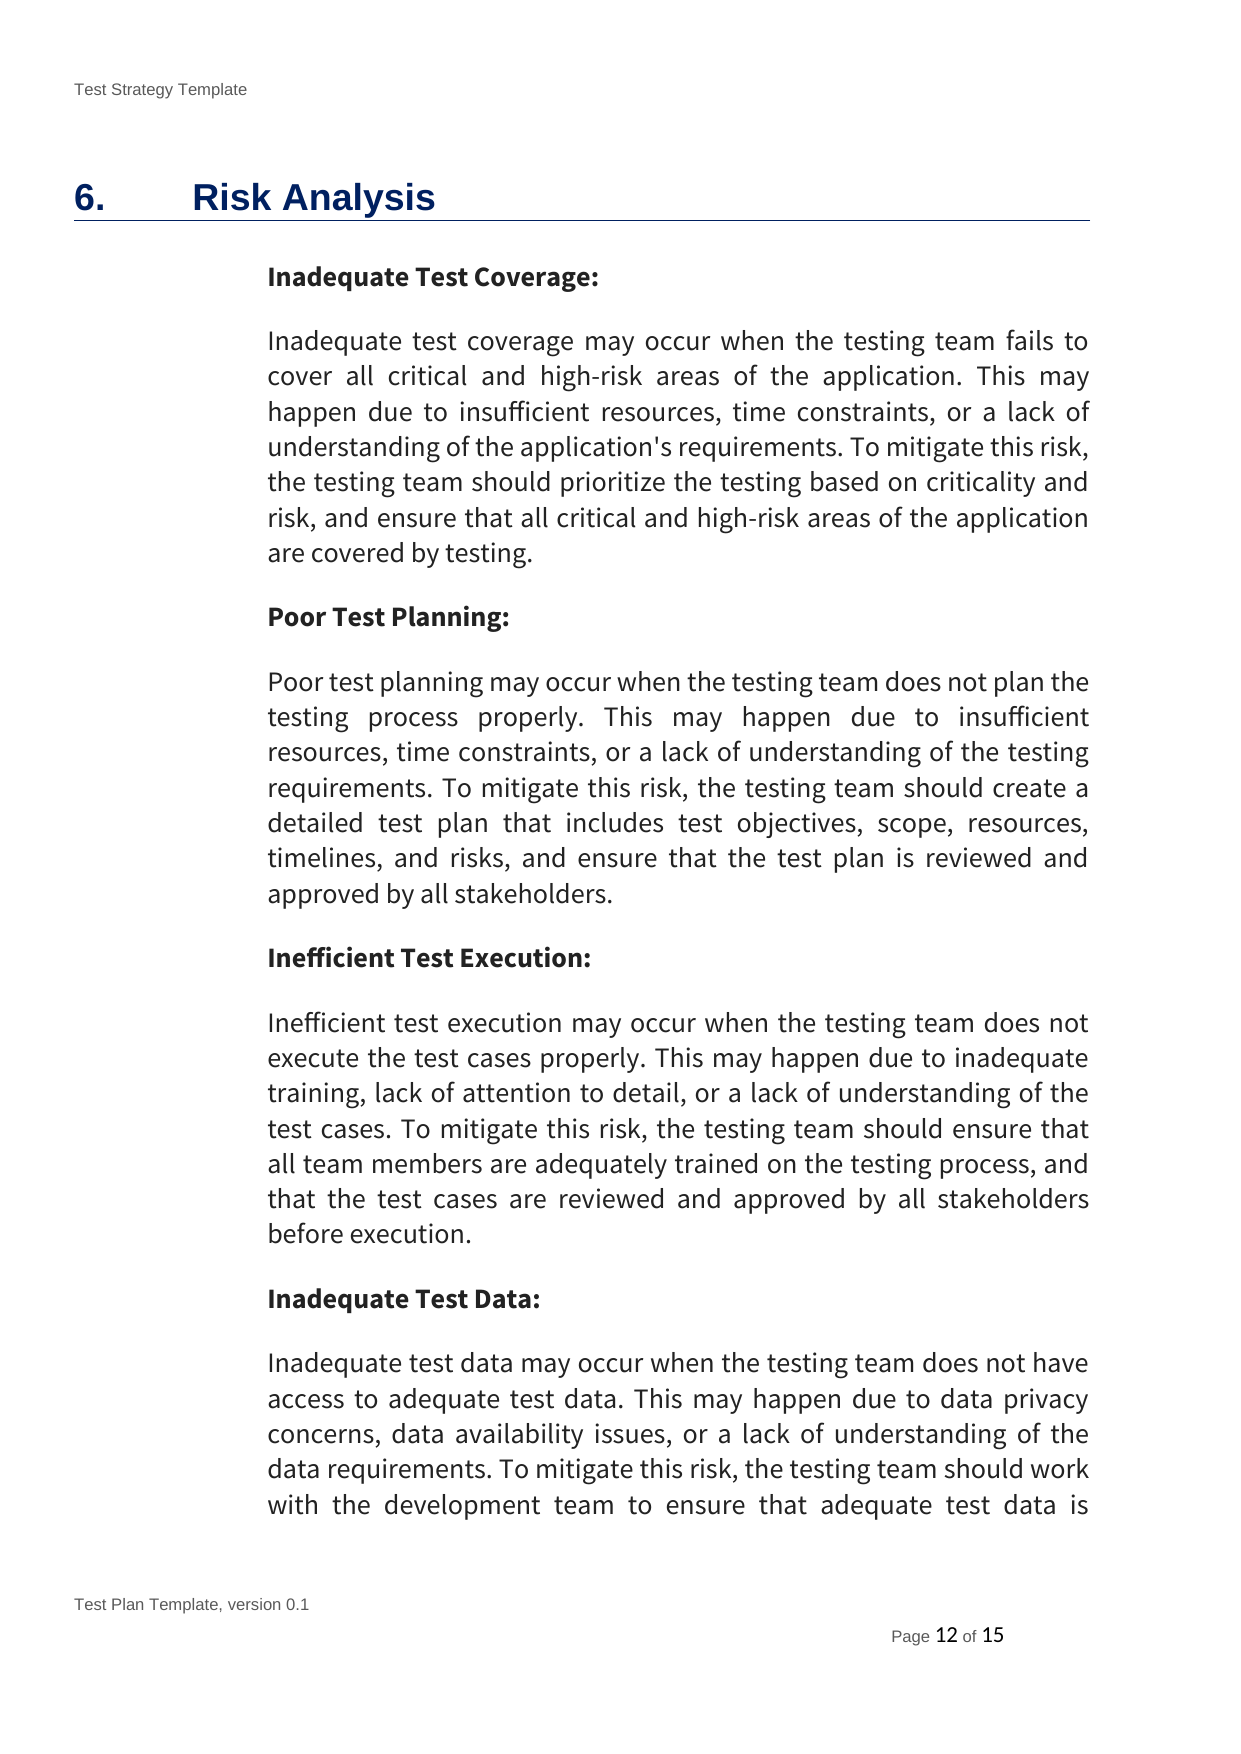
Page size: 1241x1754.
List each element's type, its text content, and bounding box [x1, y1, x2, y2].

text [267, 1345, 1090, 1522]
text Inadequate Test Coverage: [267, 258, 1090, 293]
text Inefficient test execution may occur when the testing team does not execute the test cases properly. This may happen due to inadequate training, lack of attention to detail, or a lack of understanding of the test cases. To mitigate this risk, the testing team should ensure that all team members are adequately trained on the testing process, and that the test cases are reviewed and approved by all stakeholders before execution. [267, 1004, 1090, 1252]
text Inefficient Test Execution: [267, 940, 1090, 975]
text Inadequate Test Data: [267, 1281, 1090, 1316]
text Poor test planning may occur when the testing team does not plan the testing process properly. This may happen due to insufficient resources, time constraints, or a lack of understanding of the testing requirements. To mitigate this risk, the testing team should create a detailed test plan that includes test objectives, scope, resources, timelines, and risks, and ensure that the test plan is reviewed and approved by all stakeholders. [267, 663, 1090, 911]
text Poor Test Planning: [267, 599, 1090, 634]
subtitle Risk Analysis [74, 175, 1090, 220]
text Inadequate test coverage may occur when the testing team fails to cover all critical and high-risk areas of the application. This may happen due to insufficient resources, time constraints, or a lack of understanding of the application's requirements. To mitigate this risk, the testing team should prioritize the testing based on criticality and risk, and ensure that all critical and high-risk areas of the application are covered by testing. [267, 323, 1090, 570]
